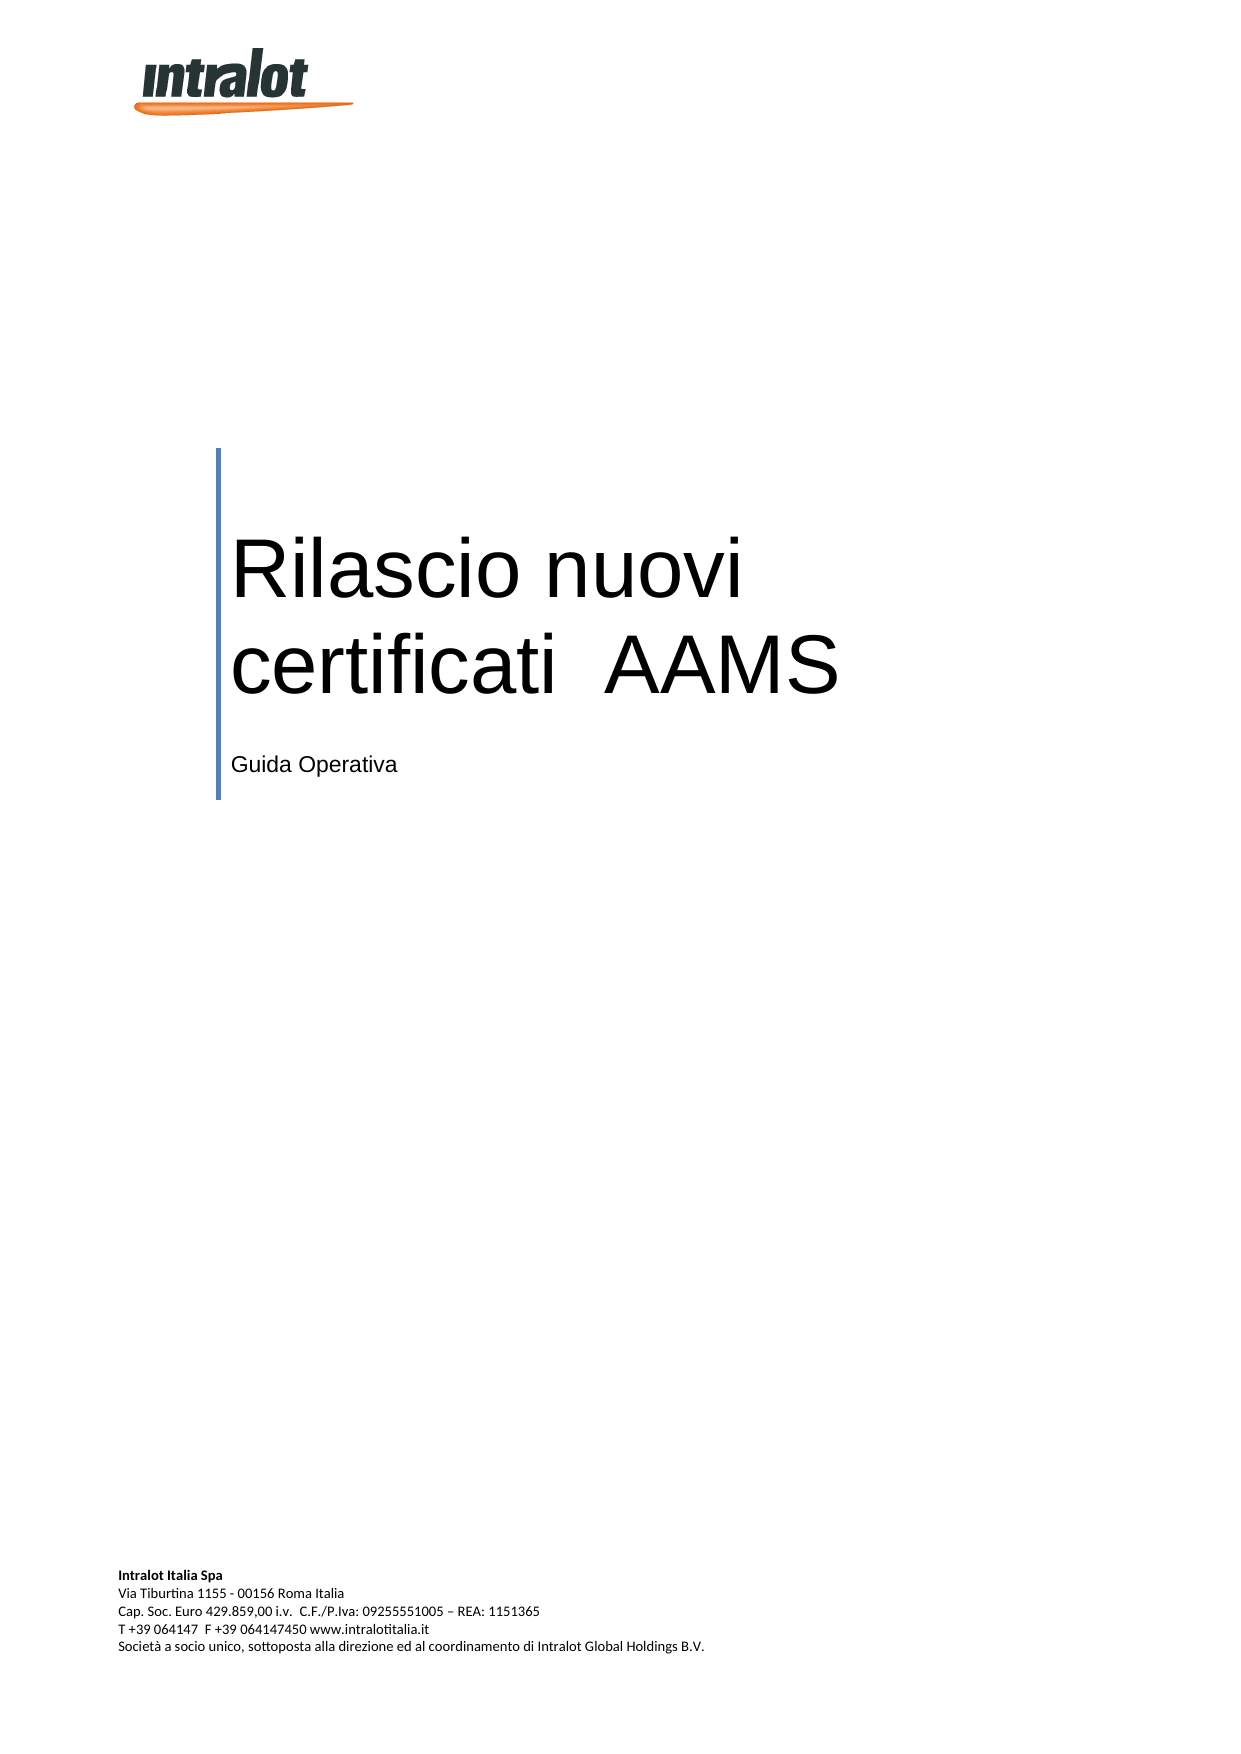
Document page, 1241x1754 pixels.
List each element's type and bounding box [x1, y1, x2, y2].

picture [0, 0, 389, 160]
